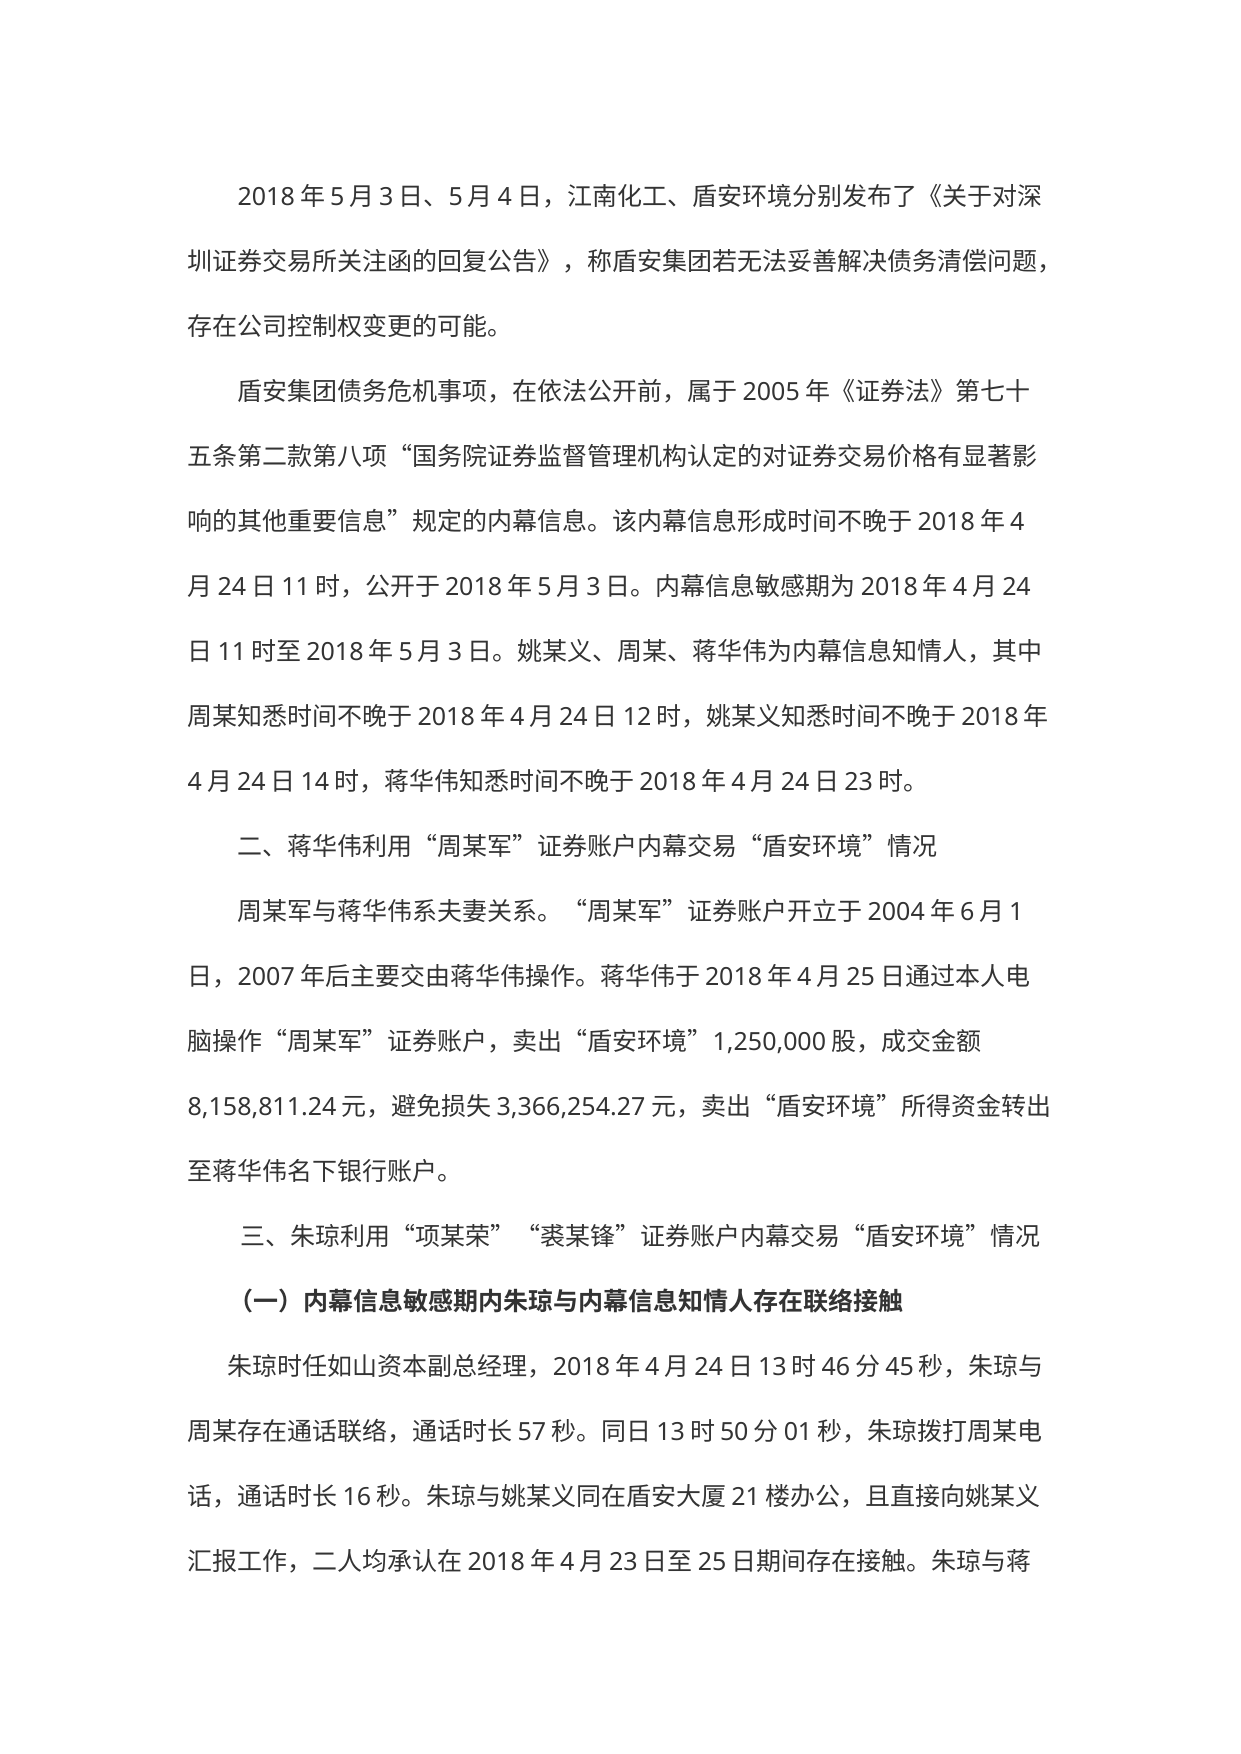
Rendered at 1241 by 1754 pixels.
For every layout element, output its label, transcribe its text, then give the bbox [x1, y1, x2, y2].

text 周某军与蒋华伟系夫妻关系。“周某军”证券账户开立于2004年6月1日，2007年后主要交由蒋华伟操作。蒋华伟于2018年4月25日通过本人电脑操作“周某军”证券账户，卖出“盾安环境”1,250,000股，成交金额8,158,811.24元，避免损失3,366,254.27 元，卖出“盾安环境”所得资金转出至蒋华伟名下银行账户。 [187, 877, 1053, 1202]
text 2018年5月3日、5月4日，江南化工、盾安环境分别发布了《关于对深圳证券交易所关注函的回复公告》，称盾安集团若无法妥善解决债务清偿问题，存在公司控制权变更的可能。 [187, 162, 1053, 357]
text 盾安集团债务危机事项，在依法公开前，属于2005年《证券法》第七十五条第二款第八项“国务院证券监督管理机构认定的对证券交易价格有显著影响的其他重要信息”规定的内幕信息。该内幕信息形成时间不晚于2018年4月24日11时，公开于2018年5月3日。内幕信息敏感期为2018年4月24日11时至2018年5月3日。姚某义、周某、蒋华伟为内幕信息知情人，其中周某知悉时间不晚于2018年4月24日12时，姚某义知悉时间不晚于2018年4月24日14时，蒋华伟知悉时间不晚于2018年4月24日23时。 [187, 357, 1053, 812]
text 三、朱琼利用“项某荣”“裘某锋”证券账户内幕交易“盾安环境”情况 [187, 1202, 1053, 1267]
text （一）内幕信息敏感期内朱琼与内幕信息知情人存在联络接触 [187, 1267, 1053, 1332]
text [187, 1332, 1053, 1592]
text 二、蒋华伟利用“周某军”证券账户内幕交易“盾安环境”情况 [187, 812, 1053, 877]
